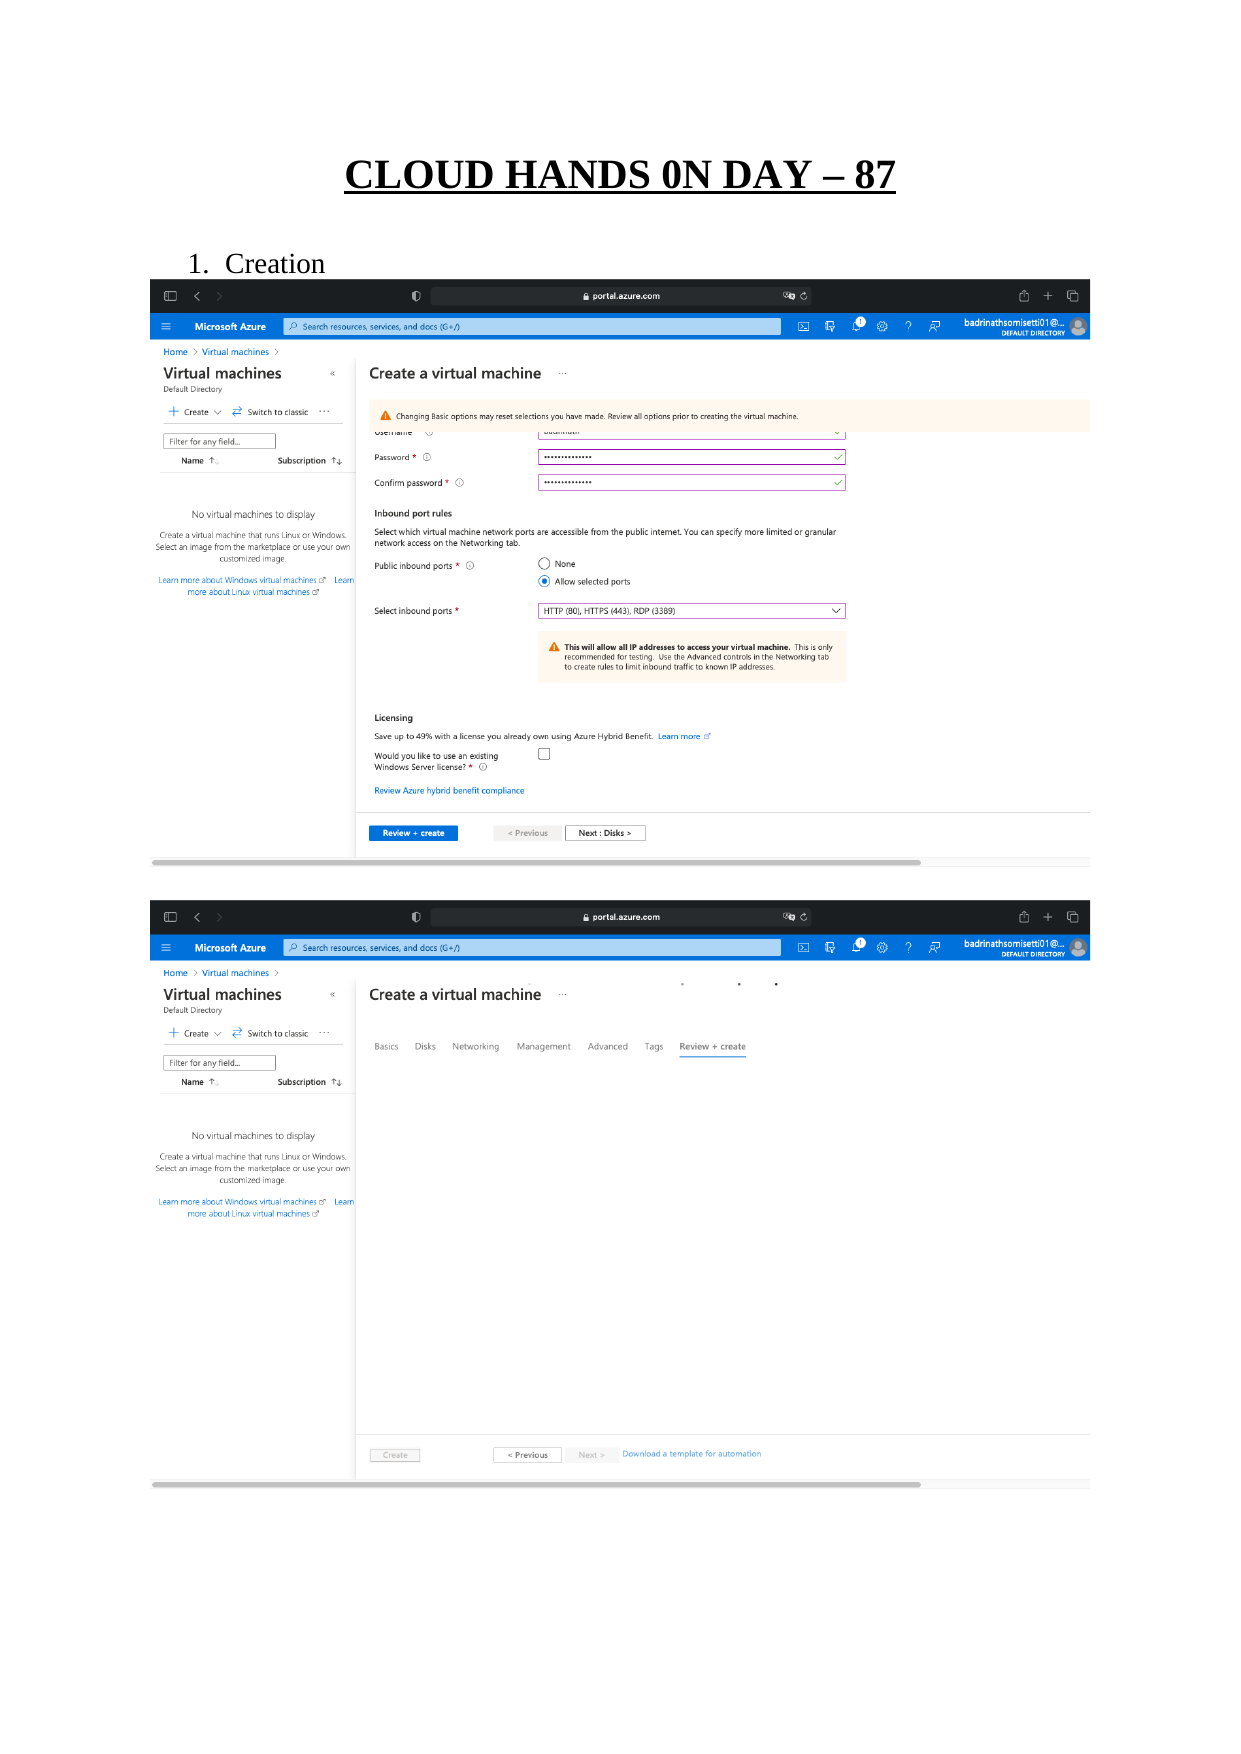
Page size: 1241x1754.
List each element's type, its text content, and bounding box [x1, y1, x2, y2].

picture [150, 900, 1091, 1489]
list Creation [187, 246, 1090, 279]
text CLOUD HANDS 0N DAY – 87 [150, 150, 1090, 198]
picture [150, 279, 1091, 867]
